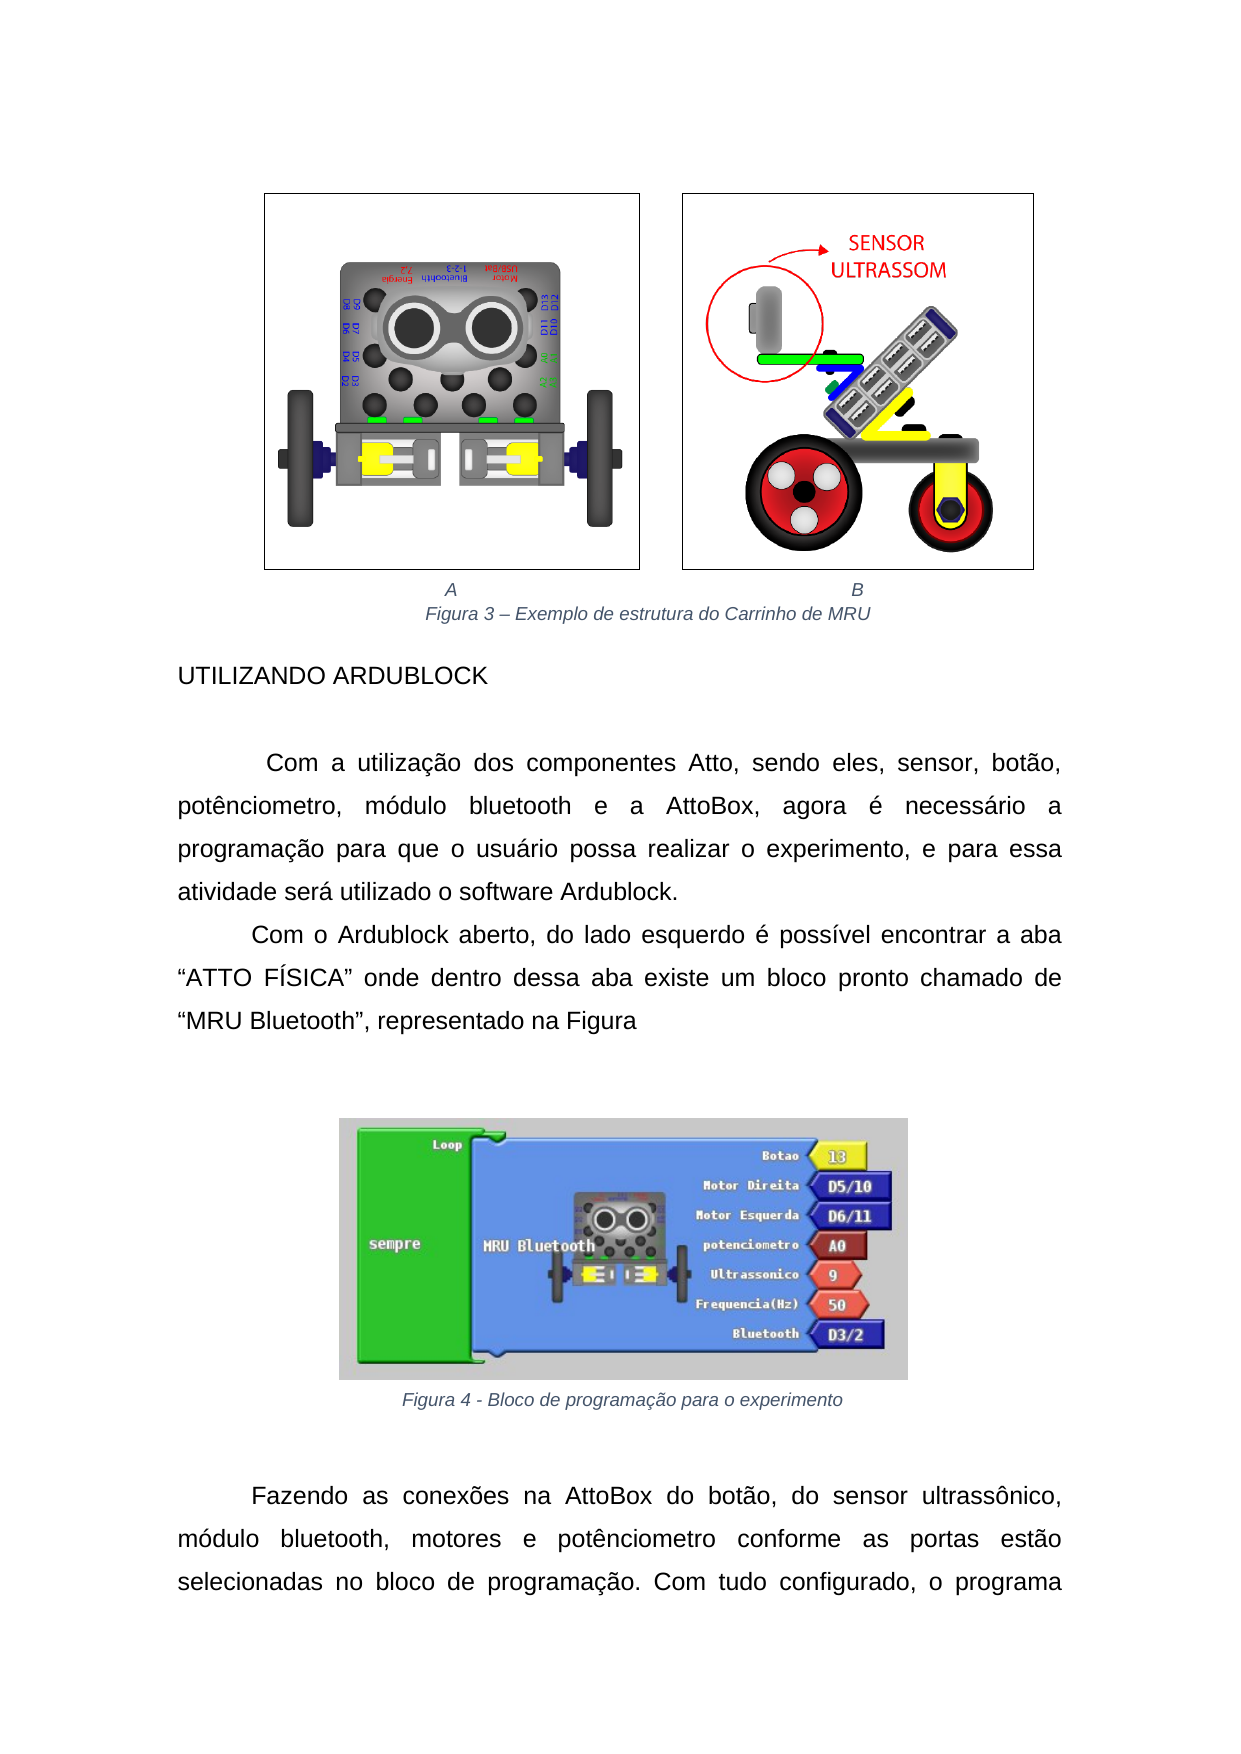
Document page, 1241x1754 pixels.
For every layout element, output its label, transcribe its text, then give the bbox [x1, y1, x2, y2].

text Com o Ardublock aberto, do lado esquerdo é possível encontrar a aba “ATTO FÍSICA” onde dentro dessa aba existe um bloco pronto chamado de “MRU Bluetooth”, representado na Figura [177, 920, 1063, 1035]
text Com a utilização dos componentes Atto, sendo eles, sensor, botão, potênciometro, módulo bluetooth e a AttoBox, agora é necessário a programação para que o usuário possa realizar o experimento, e para essa atividade será utilizado o software Ardublock. [177, 747, 1063, 906]
text UTILIZANDO ARDUBLOCK [177, 277, 1063, 690]
picture [265, 194, 639, 569]
picture [683, 194, 1033, 569]
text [177, 1481, 1063, 1596]
picture [339, 1118, 908, 1380]
